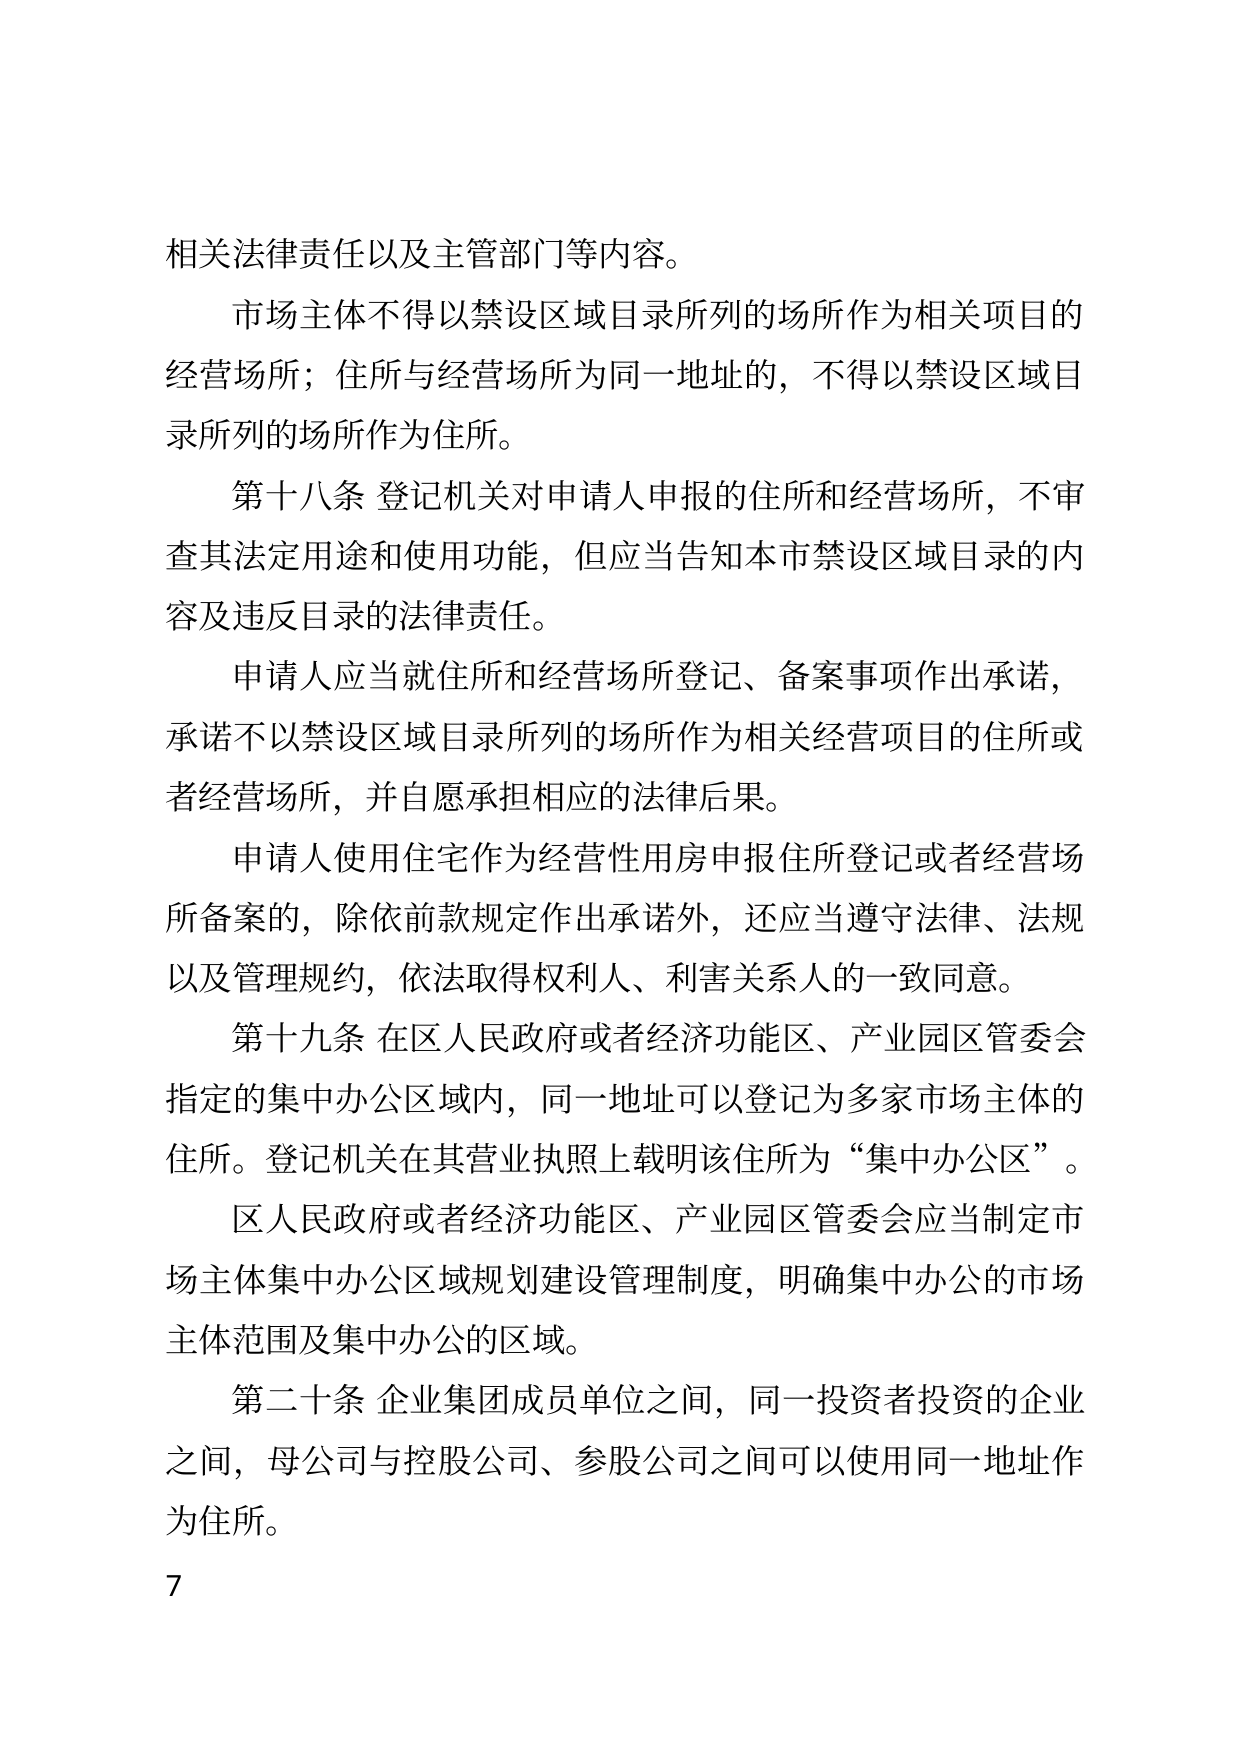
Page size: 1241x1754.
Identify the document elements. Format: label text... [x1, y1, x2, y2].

text 区人民政府或者经济功能区、产业园区管委会应当制定市场主体集中办公区域规划建设管理制度，明确集中办公的市场主体范围及集中办公的区域。 [165, 1183, 1087, 1364]
text 第十九条 在区人民政府或者经济功能区、产业园区管委会指定的集中办公区域内，同一地址可以登记为多家市场主体的住所。登记机关在其营业执照上载明该住所为“集中办公区”。 [165, 1003, 1087, 1183]
text 第二十条 企业集团成员单位之间，同一投资者投资的企业之间，母公司与控股公司、参股公司之间可以使用同一地址作为住所。 [165, 1364, 1087, 1545]
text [165, 218, 1087, 279]
text 申请人应当就住所和经营场所登记、备案事项作出承诺，承诺不以禁设区域目录所列的场所作为相关经营项目的住所或者经营场所，并自愿承担相应的法律后果。 [165, 641, 1087, 822]
text 申请人使用住宅作为经营性用房申报住所登记或者经营场所备案的，除依前款规定作出承诺外，还应当遵守法律、法规以及管理规约，依法取得权利人、利害关系人的一致同意。 [165, 822, 1087, 1003]
text 第十八条 登记机关对申请人申报的住所和经营场所，不审查其法定用途和使用功能，但应当告知本市禁设区域目录的内容及违反目录的法律责任。 [165, 460, 1087, 641]
text 市场主体不得以禁设区域目录所列的场所作为相关项目的经营场所；住所与经营场所为同一地址的，不得以禁设区域目录所列的场所作为住所。 [165, 279, 1087, 460]
